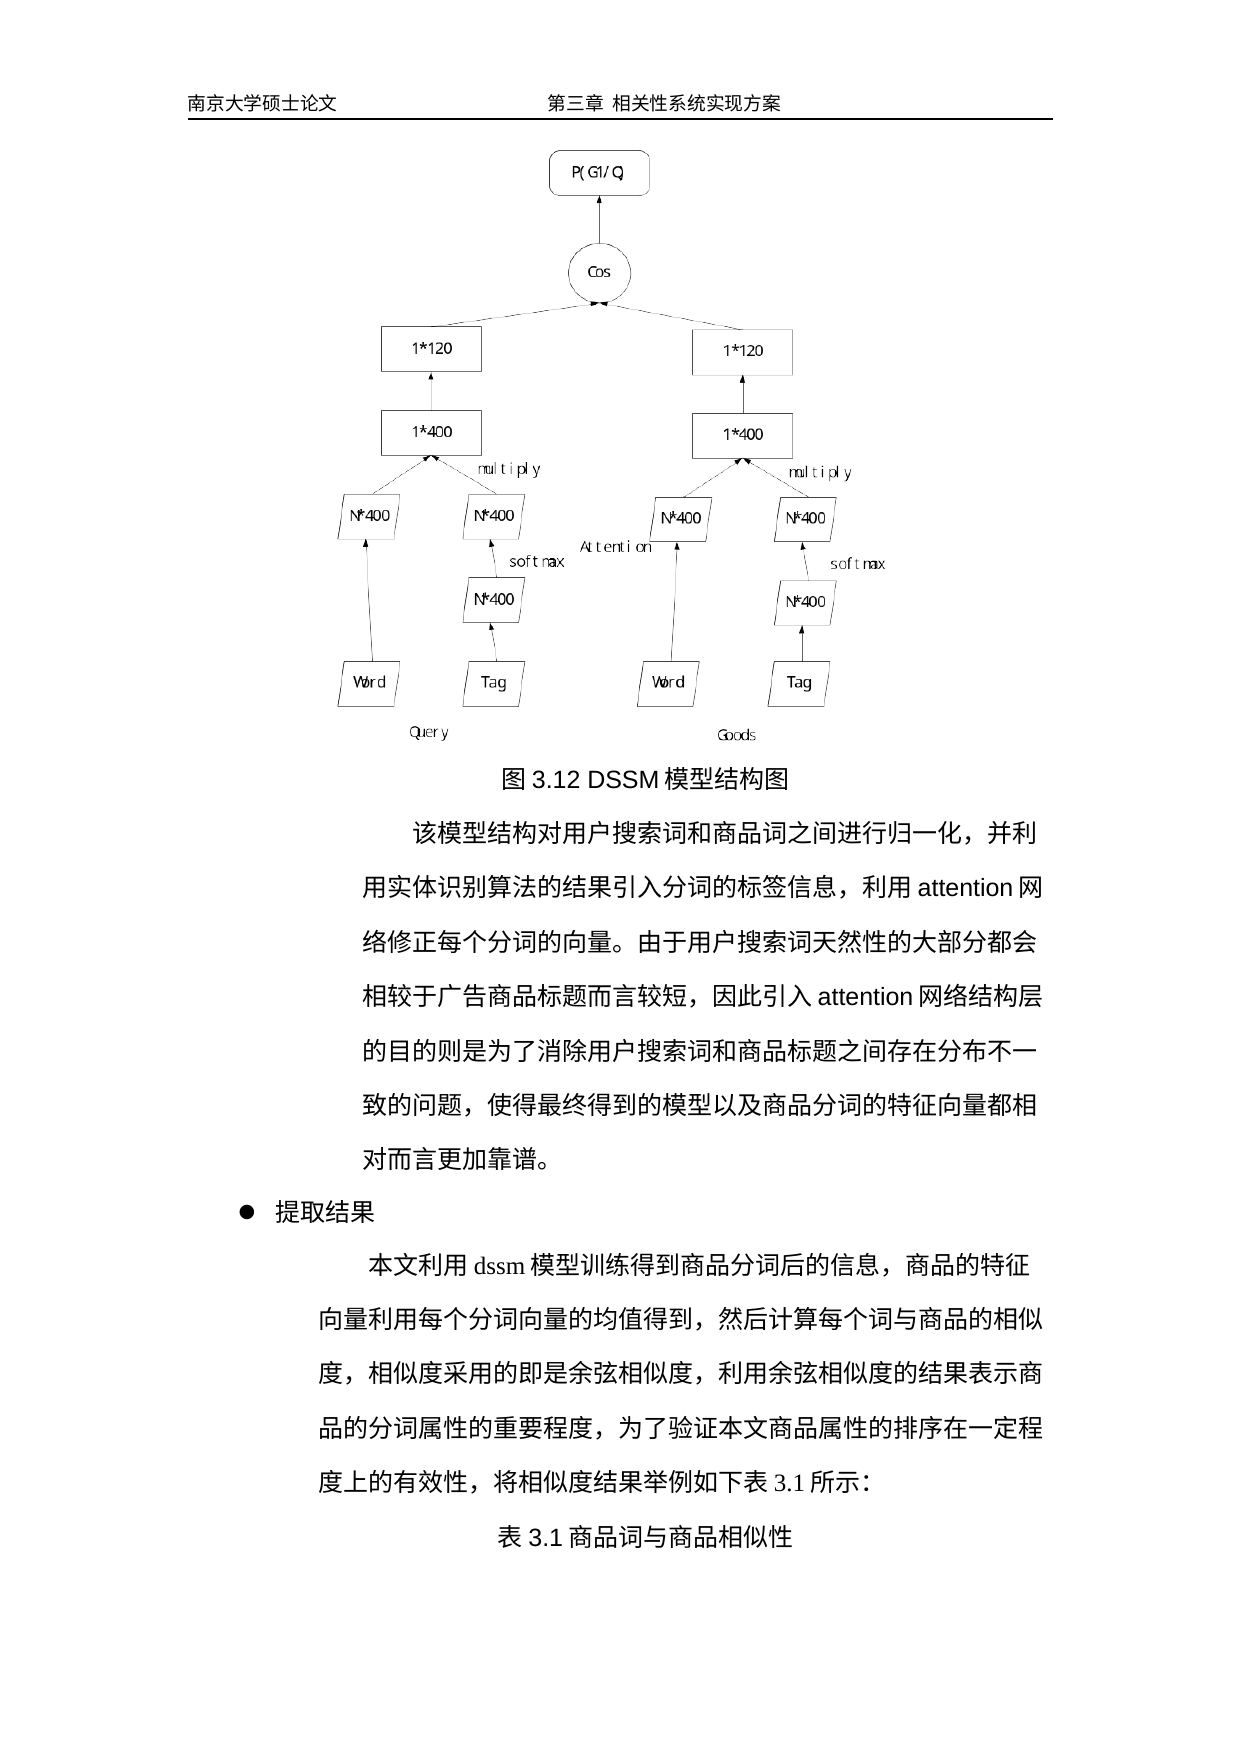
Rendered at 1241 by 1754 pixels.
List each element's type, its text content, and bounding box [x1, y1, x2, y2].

text 本文利用dssm模型训练得到商品分词后的信息，商品的特征向量利用每个分词向量的均值得到，然后计算每个词与商品的相似度，相似度采用的即是余弦相似度，利用余弦相似度的结果表示商品的分词属性的重要程度，为了验证本文商品属性的排序在一定程度上的有效性，将相似度结果举例如下表3.1所示： [319, 1245, 1053, 1499]
text 图 3.12 DSSM模型结构图 [187, 759, 1053, 795]
text 表 3.1商品词与商品相似性 [187, 1517, 1053, 1553]
text 该模型结构对用户搜索词和商品词之间进行归一化，并利用实体识别算法的结果引入分词的标签信息，利用attention网络修正每个分词的向量。由于用户搜索词天然性的大部分都会相较于广告商品标题而言较短，因此引入attention网络结构层的目的则是为了消除用户搜索词和商品标题之间存在分布不一致的问题，使得最终得到的模型以及商品分词的特征向量都相对而言更加靠谱。 [362, 813, 1053, 1176]
list 提取结果 [187, 1194, 1053, 1228]
